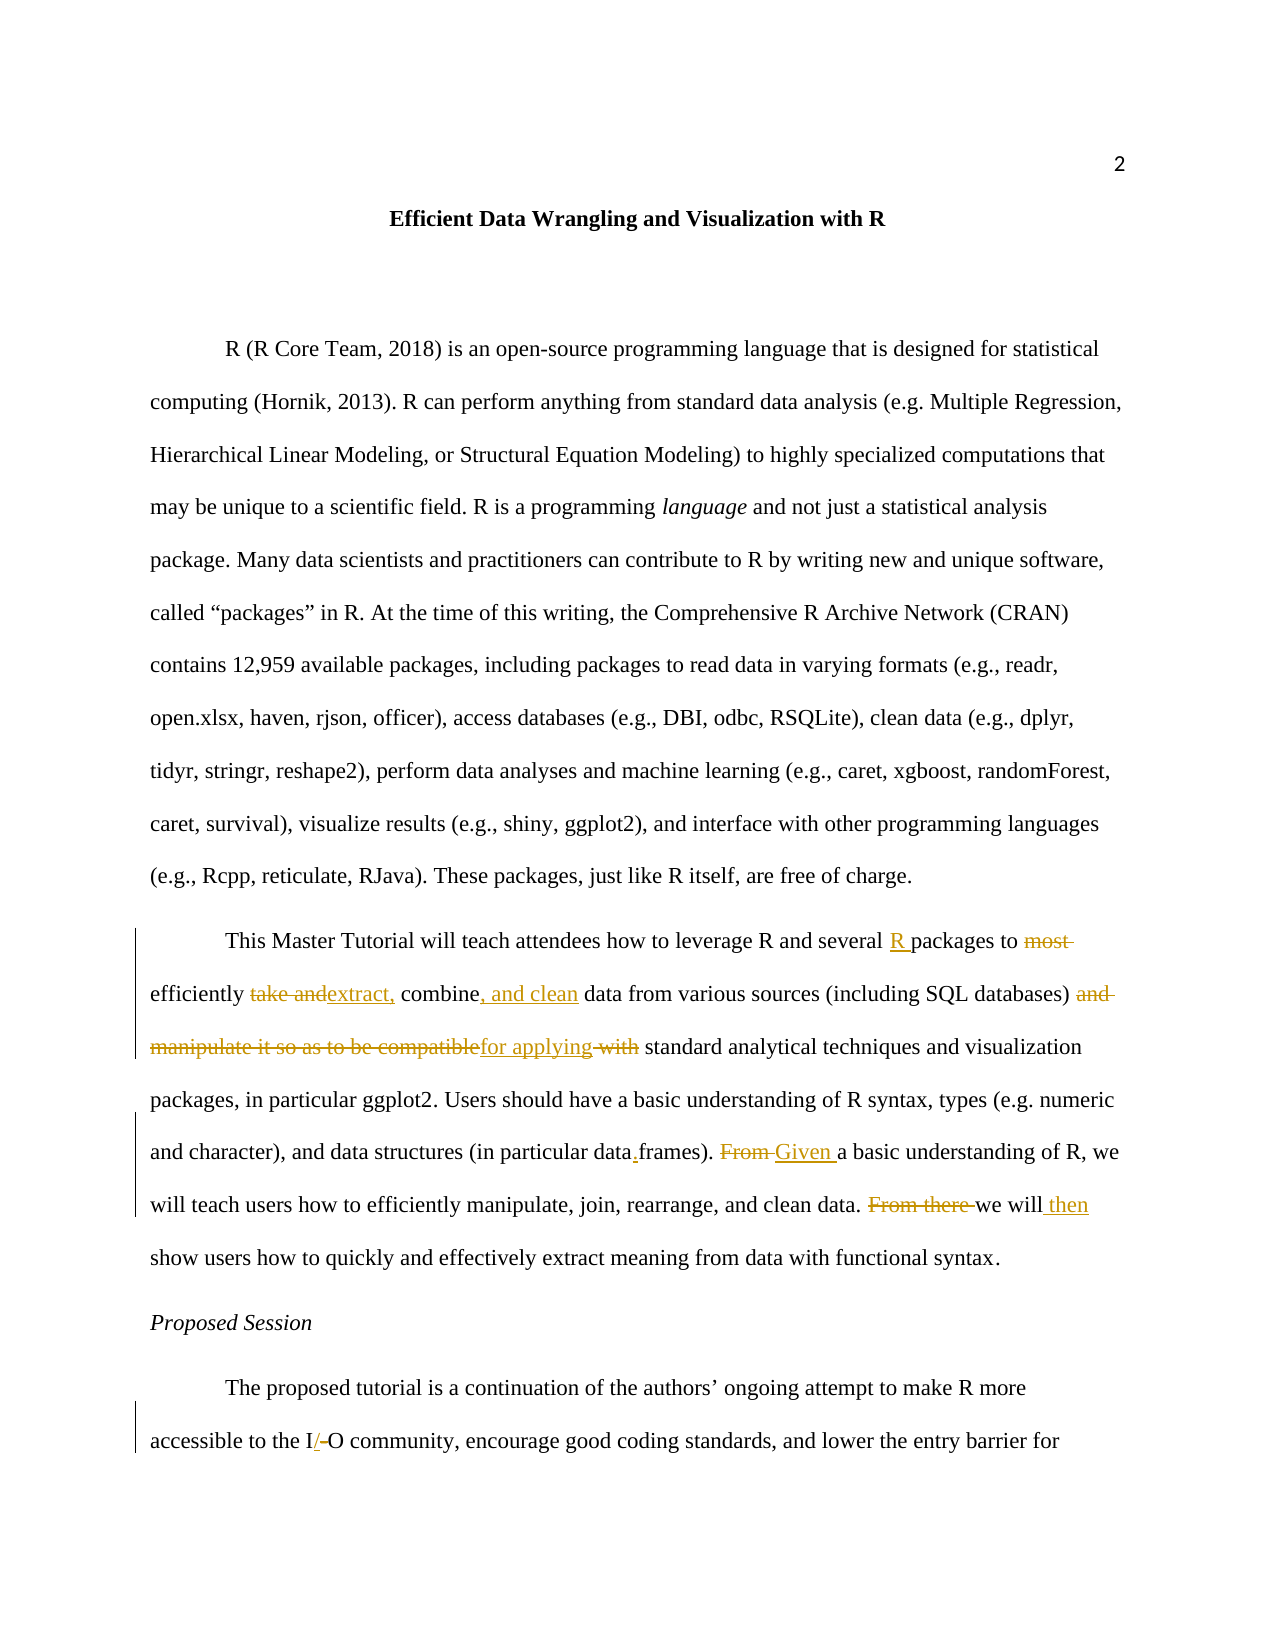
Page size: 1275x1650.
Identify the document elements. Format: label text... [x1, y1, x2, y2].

text Efficient Data Wrangling and Visualization with R [150, 205, 1125, 231]
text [150, 1374, 1125, 1453]
text R (R Core Team, 2018) is an open-source programming language that is designed for statistical computing (Hornik, 2013). R can perform anything from standard data analysis (e.g. Multiple Regression, Hierarchical Linear Modeling, or Structural Equation Modeling) to highly specialized computations that may be unique to a scientific field. R is a programming language and not just a statistical analysis package. Many data scientists and practitioners can contribute to R by writing new and unique software, called “packages” in R. At the time of this writing, the Comprehensive R Archive Network (CRAN) contains 12,959 available packages, including packages to read data in varying formats (e.g., readr, open.xlsx, haven, rjson, officer), access databases (e.g., DBI, odbc, RSQLite), clean data (e.g., dplyr, tidyr, stringr, reshape2), perform data analyses and machine learning (e.g., caret, xgboost, randomForest, caret, survival), visualize results (e.g., shiny, ggplot2), and interface with other programming languages (e.g., Rcpp, reticulate, RJava). These packages, just like R itself, are free of charge. [150, 335, 1125, 889]
text Proposed Session [150, 1309, 1125, 1335]
text This Master Tutorial will teach attendees how to leverage R and several packages to efficiently combine data from various sources (including SQL databases) standard analytical techniques and visualization packages, in particular ggplot2. Users should have a basic understanding of R syntax, types (e.g. numeric and character), and data structures (in particular dataframes). a basic understanding of R, we will teach users how to efficiently manipulate, join, rearrange, and clean data. we will show users how to quickly and effectively extract meaning from data with functional syntax. [150, 927, 1125, 1270]
